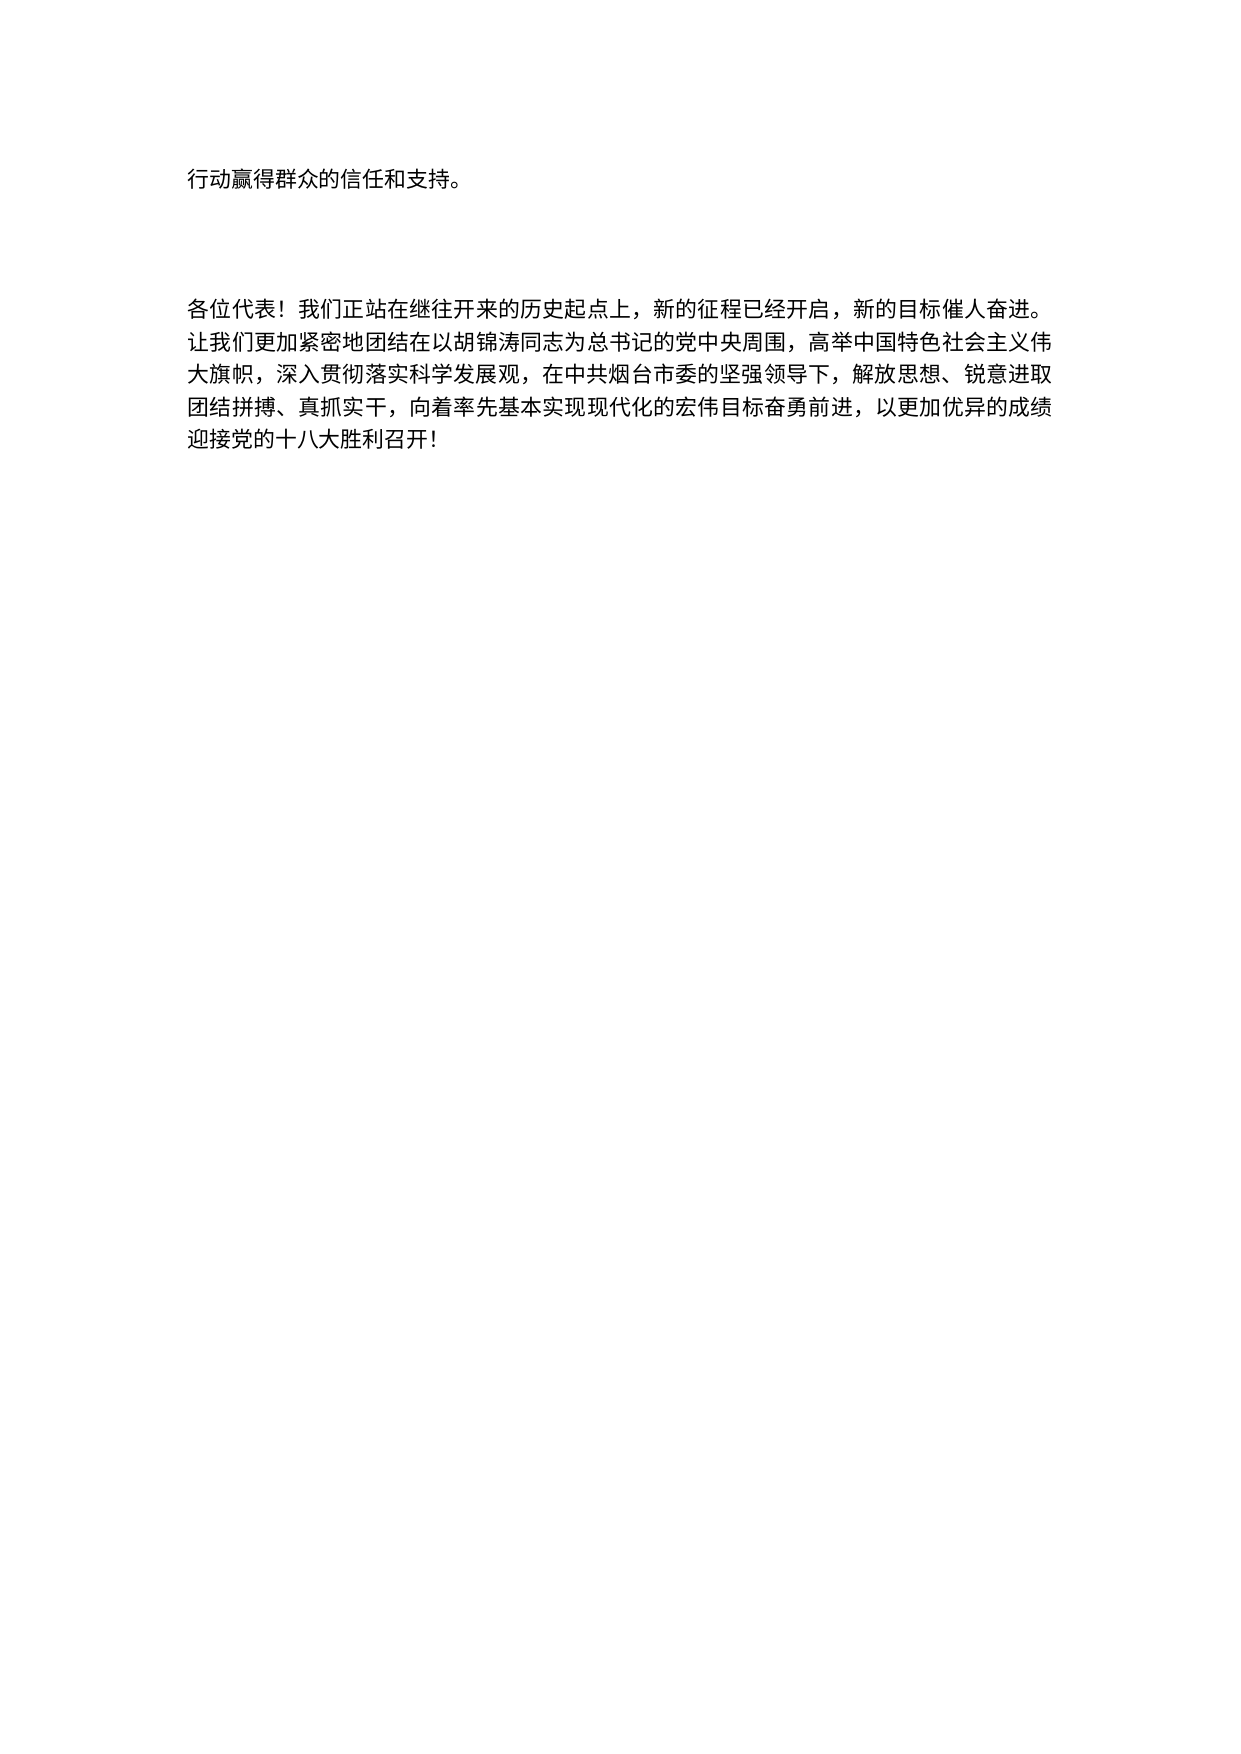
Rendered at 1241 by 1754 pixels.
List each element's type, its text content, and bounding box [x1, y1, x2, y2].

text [187, 162, 1053, 194]
text 各位代表！我们正站在继往开来的历史起点上，新的征程已经开启，新的目标催人奋进。让我们更加紧密地团结在以胡锦涛同志为总书记的党中央周围，高举中国特色社会主义伟大旗帜，深入贯彻落实科学发展观，在中共烟台市委的坚强领导下，解放思想、锐意进取，团结拼搏、真抓实干，向着率先基本实现现代化的宏伟目标奋勇前进，以更加优异的成绩迎接党的十八大胜利召开！ [187, 292, 1053, 454]
